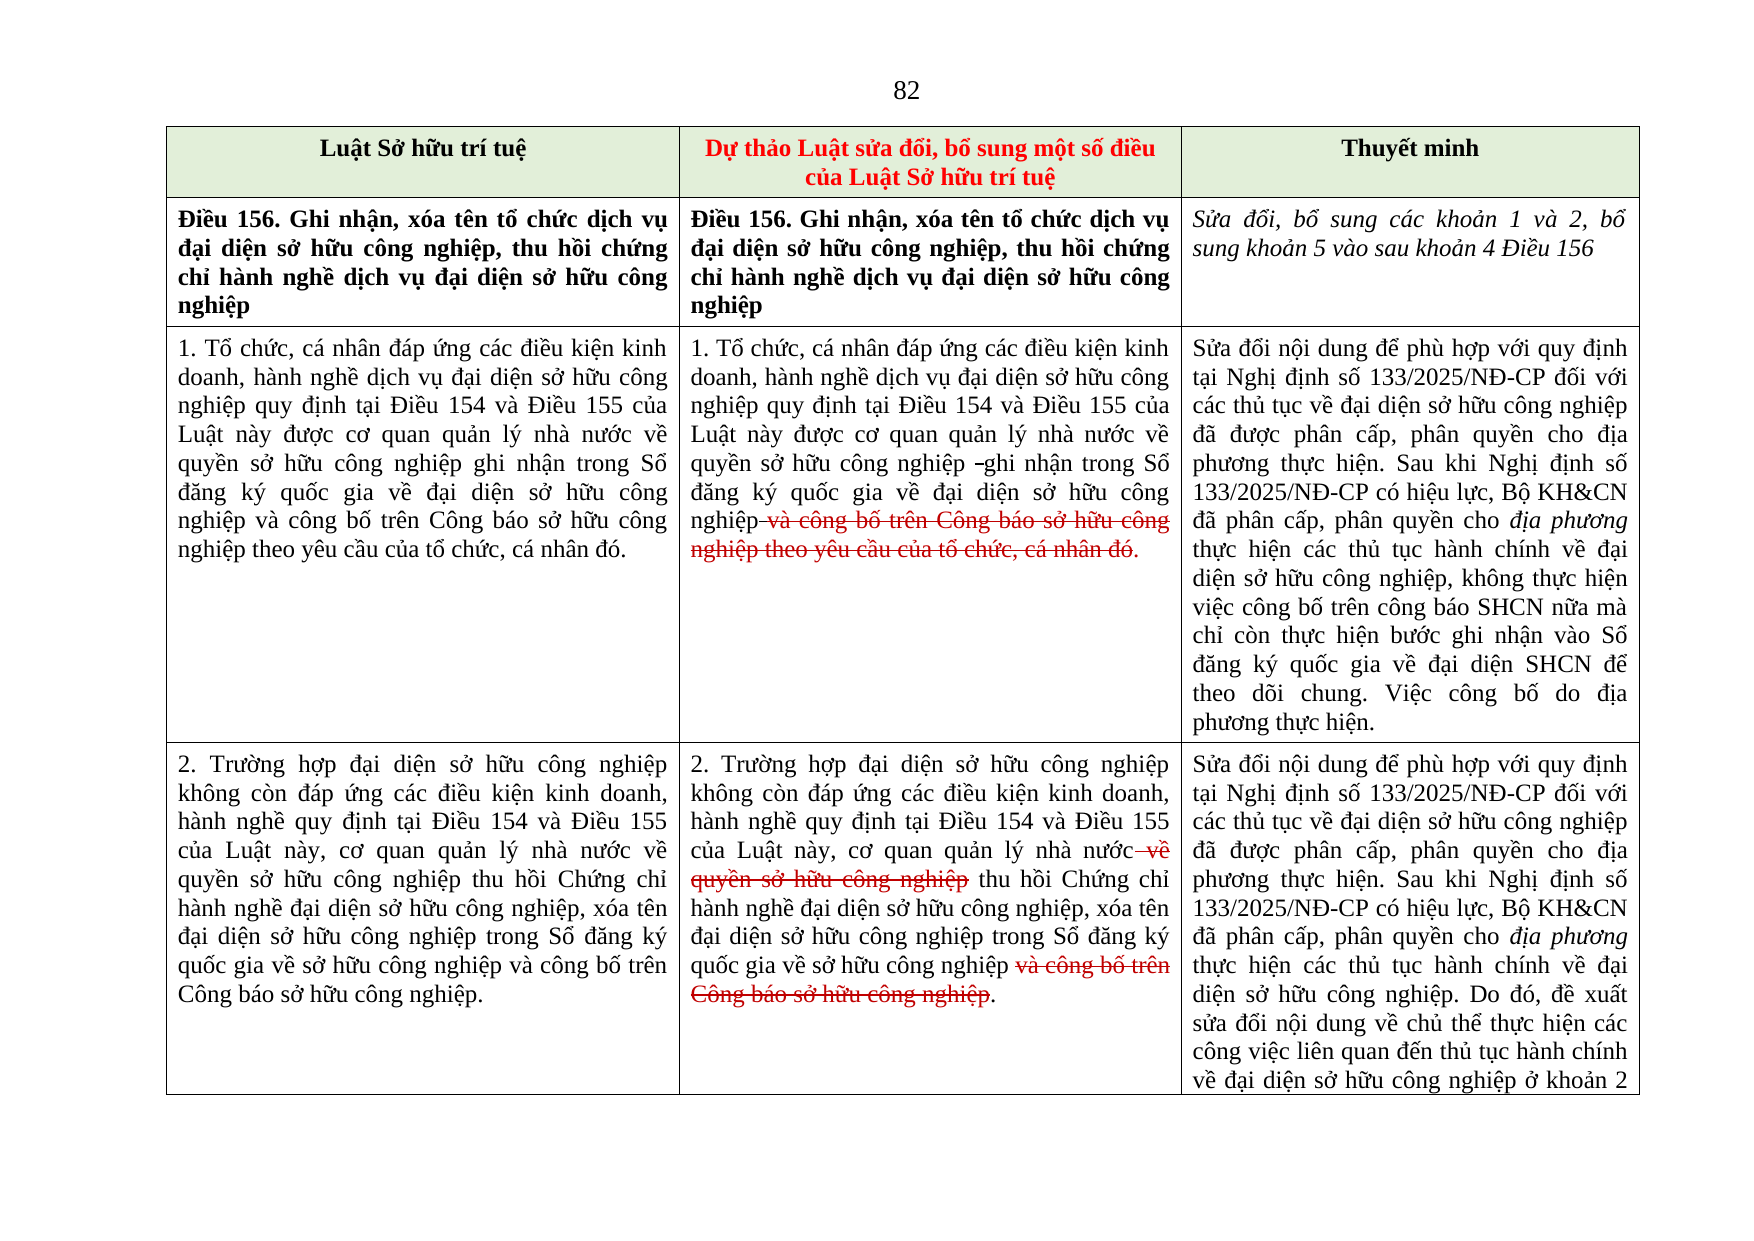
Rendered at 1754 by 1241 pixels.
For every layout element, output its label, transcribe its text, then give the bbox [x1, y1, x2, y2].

table_header Dự thảo Luật sửa đổi, bổ sung một số điều của Luật Sở hữu trí tuệ [680, 127, 1181, 197]
table_header Thuyết minh [1182, 127, 1639, 197]
table_cell Sửa đổi, bổ sung các khoản 1 và 2, bổ sung khoản 5 vào sau khoản 4 Điều 156 [1182, 198, 1639, 326]
table_cell Sửa đổi nội dung để phù hợp với quy định tại Nghị định số 133/2025/NĐ-CP đối với các thủ tục về đại diện sở hữu công nghiệp đã được phân cấp, phân quyền cho địa phương thực hiện. Sau khi Nghị định số 133/2025/NĐ-CP có hiệu lực, Bộ KH&CN đã phân cấp, phân quyền cho địa phương thực hiện các thủ tục hành chính về đại diện sở hữu công nghiệp, không thực hiện việc công bố trên công báo SHCN nữa mà chỉ còn thực hiện bước ghi nhận vào Sổ đăng ký quốc gia về đại diện SHCN để theo dõi chung. Việc công bố do địa phương thực hiện. [1182, 327, 1639, 742]
table_header Luật Sở hữu trí tuệ [167, 127, 679, 197]
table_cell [680, 743, 1181, 1094]
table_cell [1182, 743, 1639, 1094]
table_cell Điều 156. Ghi nhận, xóa tên tổ chức dịch vụ đại diện sở hữu công nghiệp, thu hồi chứng chỉ hành nghề dịch vụ đại diện sở hữu công nghiệp [167, 198, 679, 326]
table_cell Điều 156. Ghi nhận, xóa tên tổ chức dịch vụ đại diện sở hữu công nghiệp, thu hồi chứng chỉ hành nghề dịch vụ đại diện sở hữu công nghiệp [680, 198, 1181, 326]
table_cell 1. Tổ chức, cá nhân đáp ứng các điều kiện kinh doanh, hành nghề dịch vụ đại diện sở hữu công nghiệp quy định tại Điều 154 và Điều 155 của Luật này được cơ quan quản lý nhà nước về quyền sở hữu công nghiệp ghi nhận trong Sổ đăng ký quốc gia về đại diện sở hữu công nghiệp và công bố trên Công báo sở hữu công nghiệp theo yêu cầu của tổ chức, cá nhân đó. [680, 327, 1181, 742]
table_cell 1. Tổ chức, cá nhân đáp ứng các điều kiện kinh doanh, hành nghề dịch vụ đại diện sở hữu công nghiệp quy định tại Điều 154 và Điều 155 của Luật này được cơ quan quản lý nhà nước về quyền sở hữu công nghiệp ghi nhận trong Sổ đăng ký quốc gia về đại diện sở hữu công nghiệp và công bố trên Công báo sở hữu công nghiệp theo yêu cầu của tổ chức, cá nhân đó. [167, 327, 679, 742]
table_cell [167, 743, 679, 1094]
